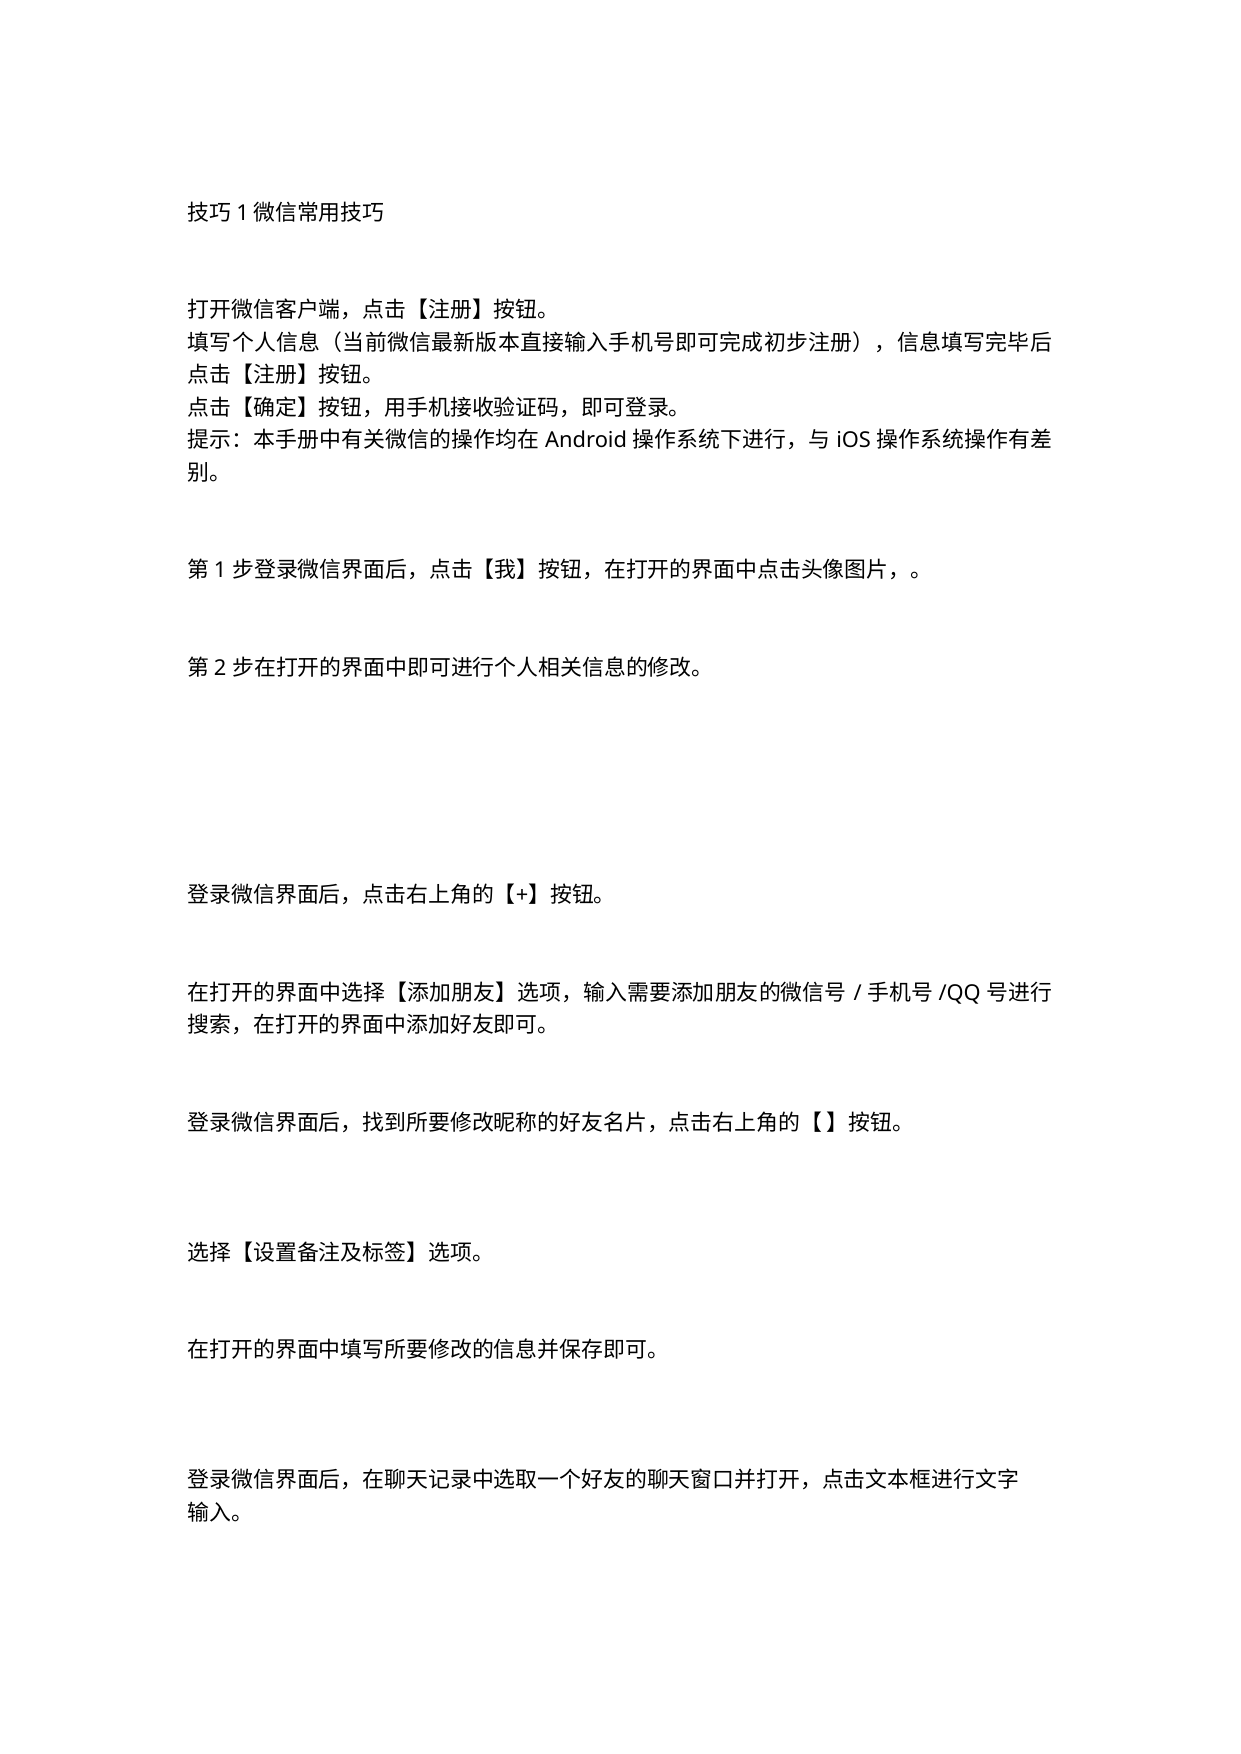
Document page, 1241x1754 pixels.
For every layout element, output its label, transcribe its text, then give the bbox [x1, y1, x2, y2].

text 在打开的界面中填写所要修改的信息并保存即可。 [187, 1332, 1053, 1364]
text 登录微信界面后，在聊天记录中选取一个好友的聊天窗口并打开，点击文本框进行文字 [187, 1462, 1053, 1494]
text 技巧 1微信常用技巧 [187, 194, 1053, 227]
text 在打开的界面中选择【添加朋友】选项，输入需要添加朋友的微信号 / 手机号 /QQ 号进行搜索，在打开的界面中添加好友即可。 [187, 974, 1053, 1039]
text 第2 步在打开的界面中即可进行个人相关信息的修改。 [187, 649, 1053, 682]
text 选择【设置备注及标签】选项。 [187, 1234, 1053, 1267]
text 登录微信界面后，点击右上角的【+】按钮。 [187, 877, 1053, 909]
text 第1 步登录微信界面后，点击【我】按钮，在打开的界面中点击头像图片，。 [187, 552, 1053, 584]
text 填写个人信息（当前微信最新版本直接输入手机号即可完成初步注册），信息填写完毕后点击【注册】按钮。 [187, 324, 1053, 389]
text 登录微信界面后，找到所要修改昵称的好友名片，点击右上角的【 】按钮。 [187, 1104, 1053, 1137]
text 提示：本手册中有关微信的操作均在 Android 操作系统下进行，与 iOS 操作系统操作有差别。 [187, 422, 1053, 487]
text 打开微信客户端，点击【注册】按钮。 [187, 292, 1053, 324]
text 点击【确定】按钮，用手机接收验证码，即可登录。 [187, 389, 1053, 422]
text 输入。 [187, 1494, 1053, 1527]
